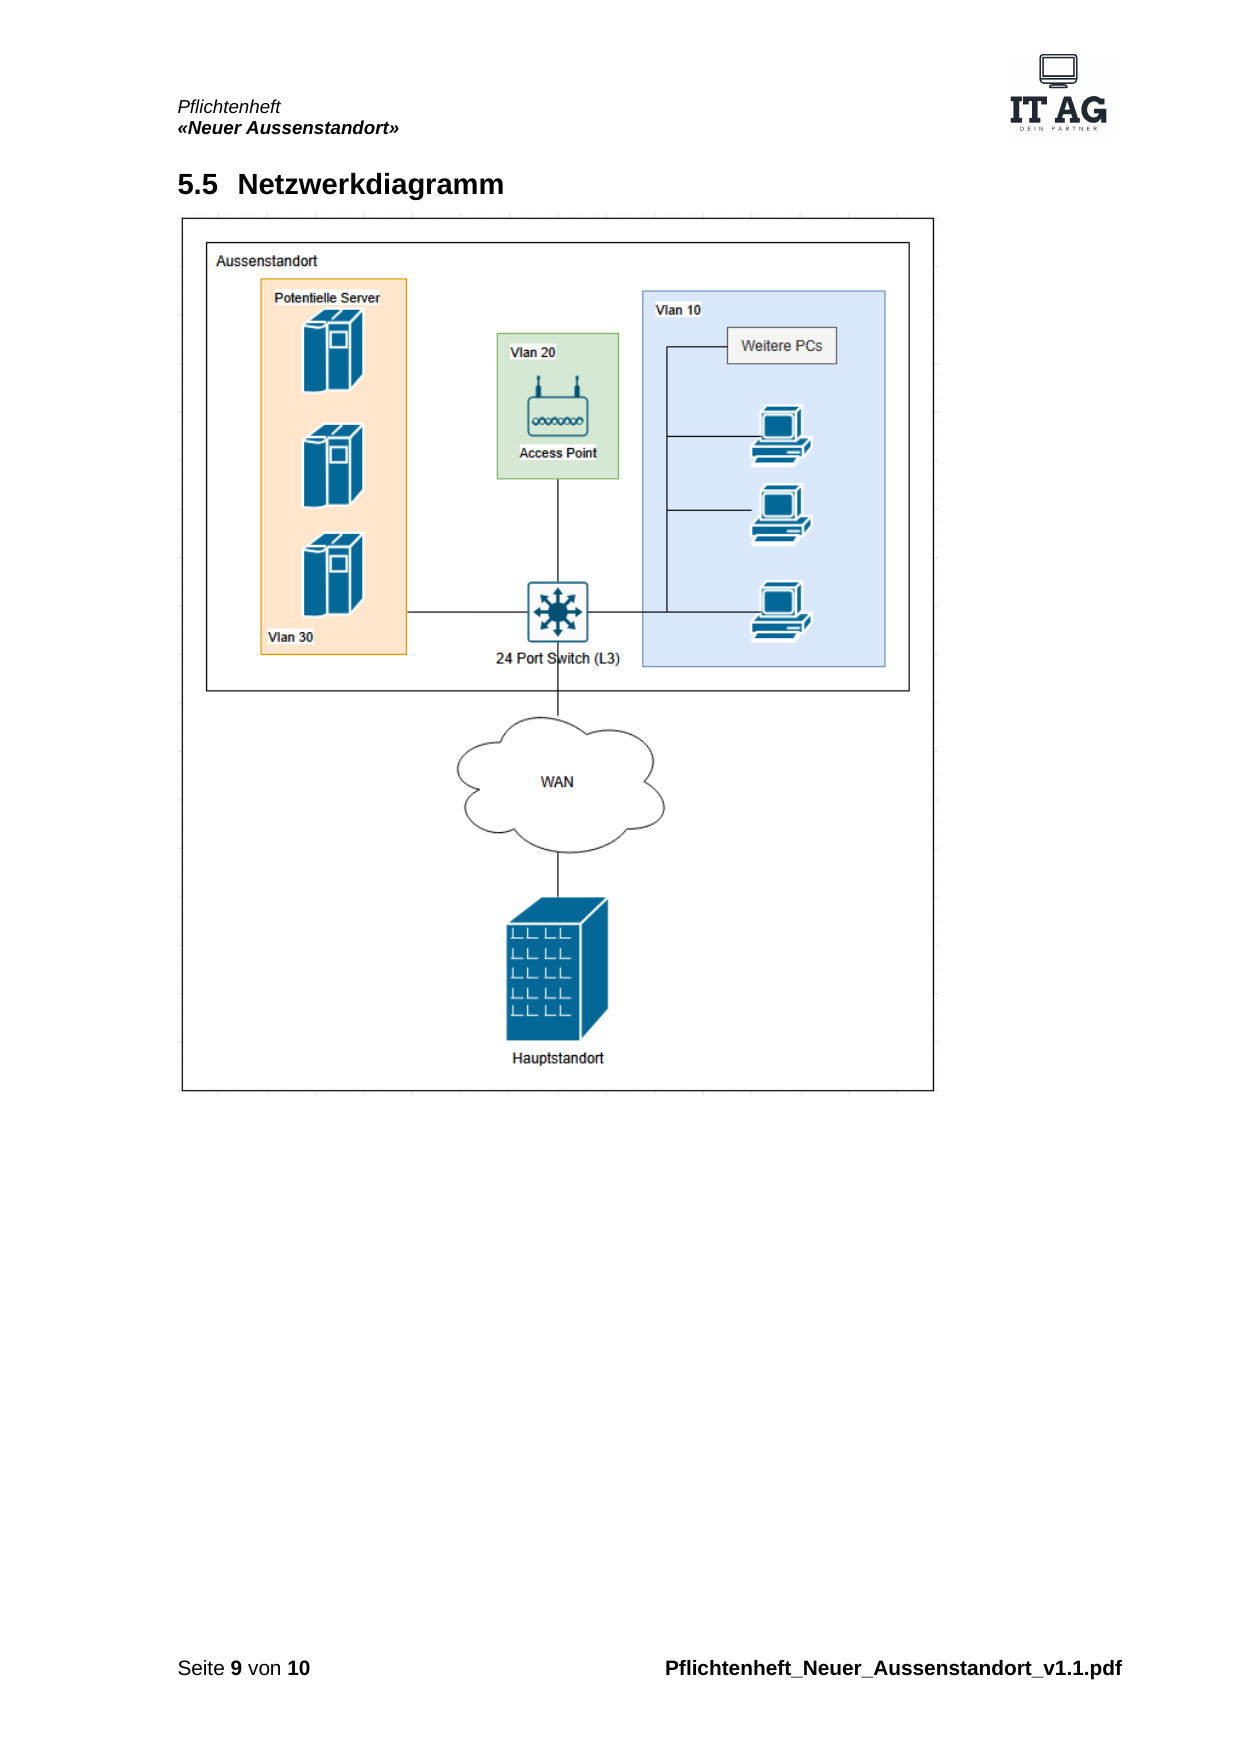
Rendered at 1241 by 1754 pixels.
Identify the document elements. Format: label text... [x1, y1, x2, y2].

subtitle Netzwerkdiagramm [177, 167, 1152, 201]
picture [1002, 51, 1118, 142]
picture [177, 213, 939, 1095]
